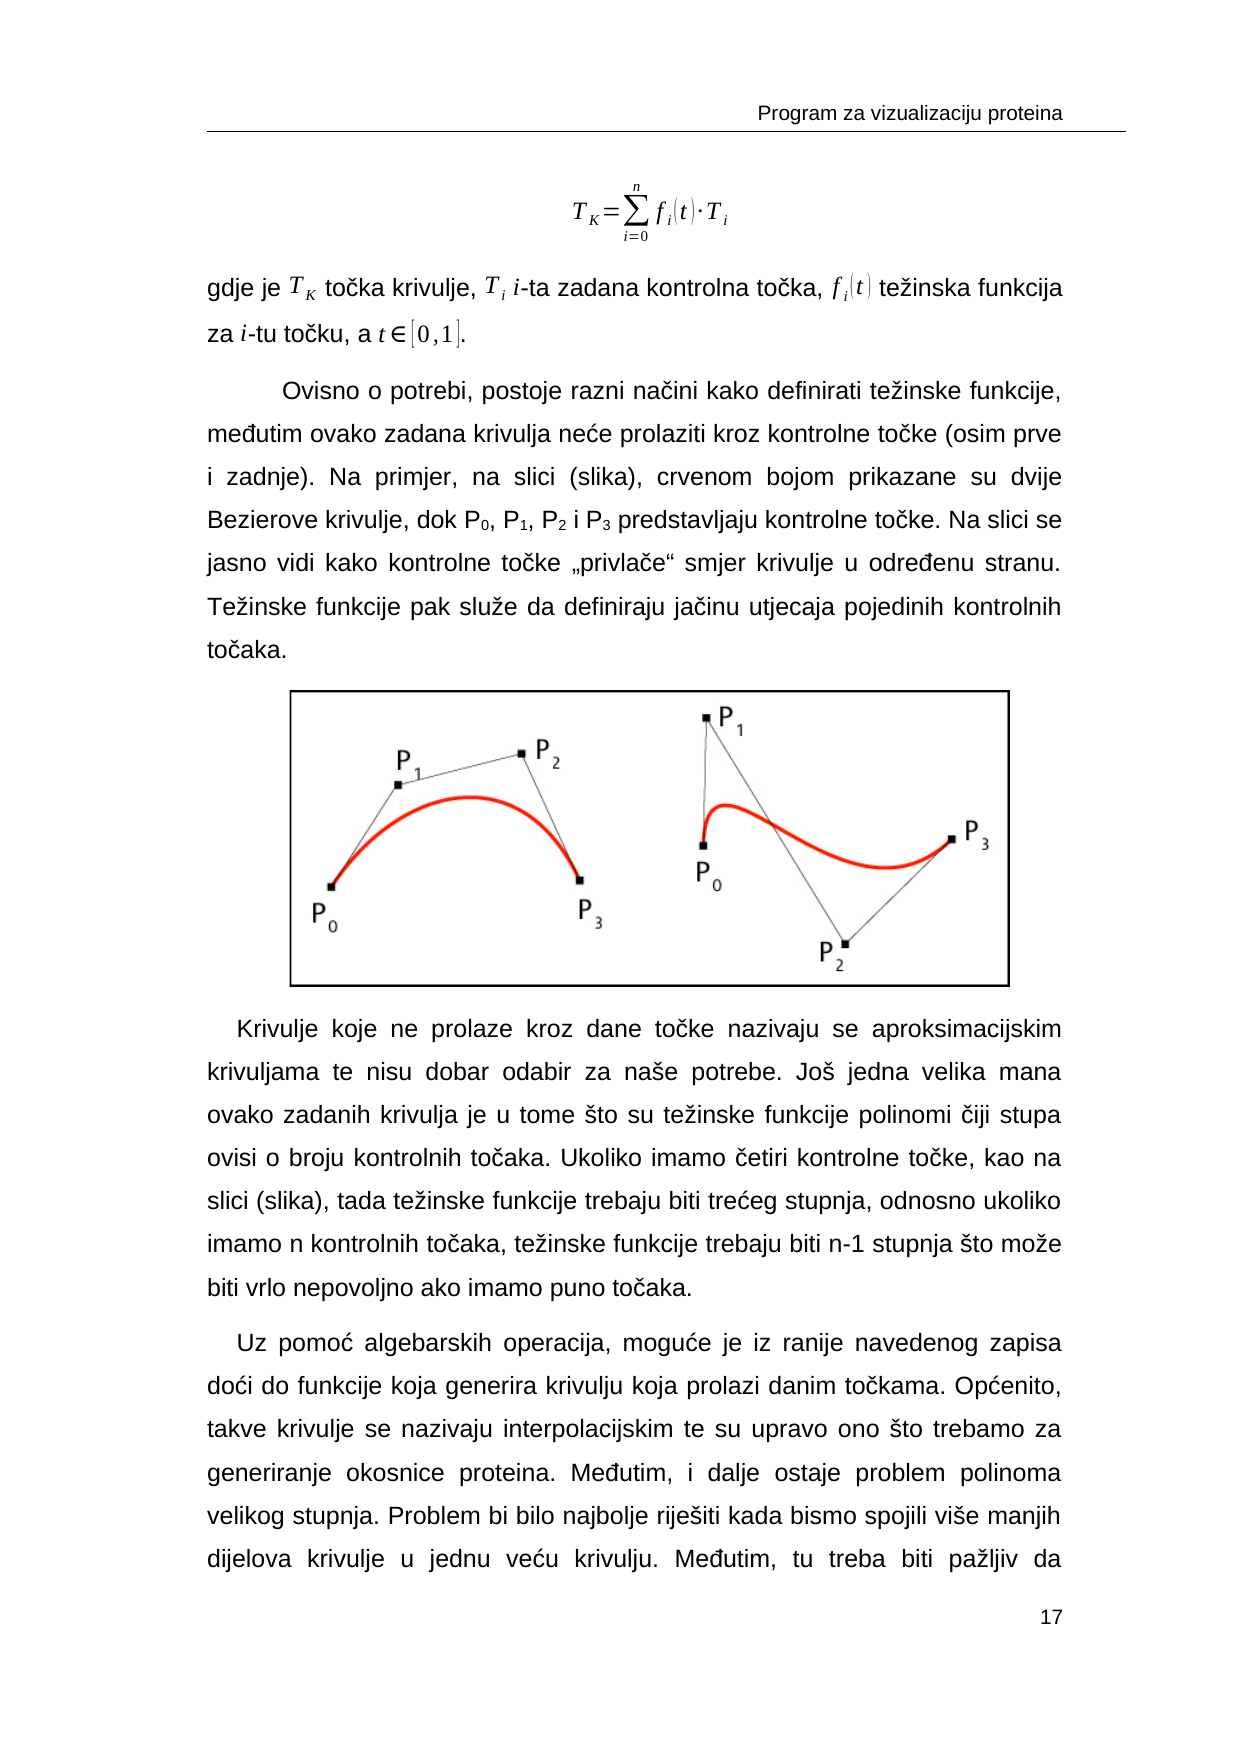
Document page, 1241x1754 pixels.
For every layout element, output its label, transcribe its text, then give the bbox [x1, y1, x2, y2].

text Ovisno o potrebi, postoje razni načini kako definirati težinske funkcije, međutim ovako zadana krivulja neće prolaziti kroz kontrolne točke (osim prve i zadnje). Na primjer, na slici (slika), crvenom bojom prikazane su dvije Bezierove krivulje, dok P0, P1, P2 i P3 predstavljaju kontrolne točke. Na slici se jasno vidi kako kontrolne točke „privlače“ smjer krivulje u određenu stranu. Težinske funkcije pak služe da definiraju jačinu utjecaja pojedinih kontrolnih točaka. [207, 376, 1063, 663]
text gdje je točka krivulje, -ta zadana kontrolna točka, težinska funkcija za -tu točku, a . [207, 271, 1063, 349]
picture [289, 690, 1010, 987]
text Krivulje koje ne prolaze kroz dane točke nazivaju se aproksimacijskim krivuljama te nisu dobar odabir za naše potrebe. Još jedna velika mana ovako zadanih krivulja je u tome što su težinske funkcije polinomi čiji stupa ovisi o broju kontrolnih točaka. Ukoliko imamo četiri kontrolne točke, kao na slici (slika), tada težinske funkcije trebaju biti trećeg stupnja, odnosno ukoliko imamo n kontrolnih točaka, težinske funkcije trebaju biti n-1 stupnja što može biti vrlo nepovoljno ako imamo puno točaka. [207, 1014, 1063, 1301]
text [207, 1328, 1063, 1573]
